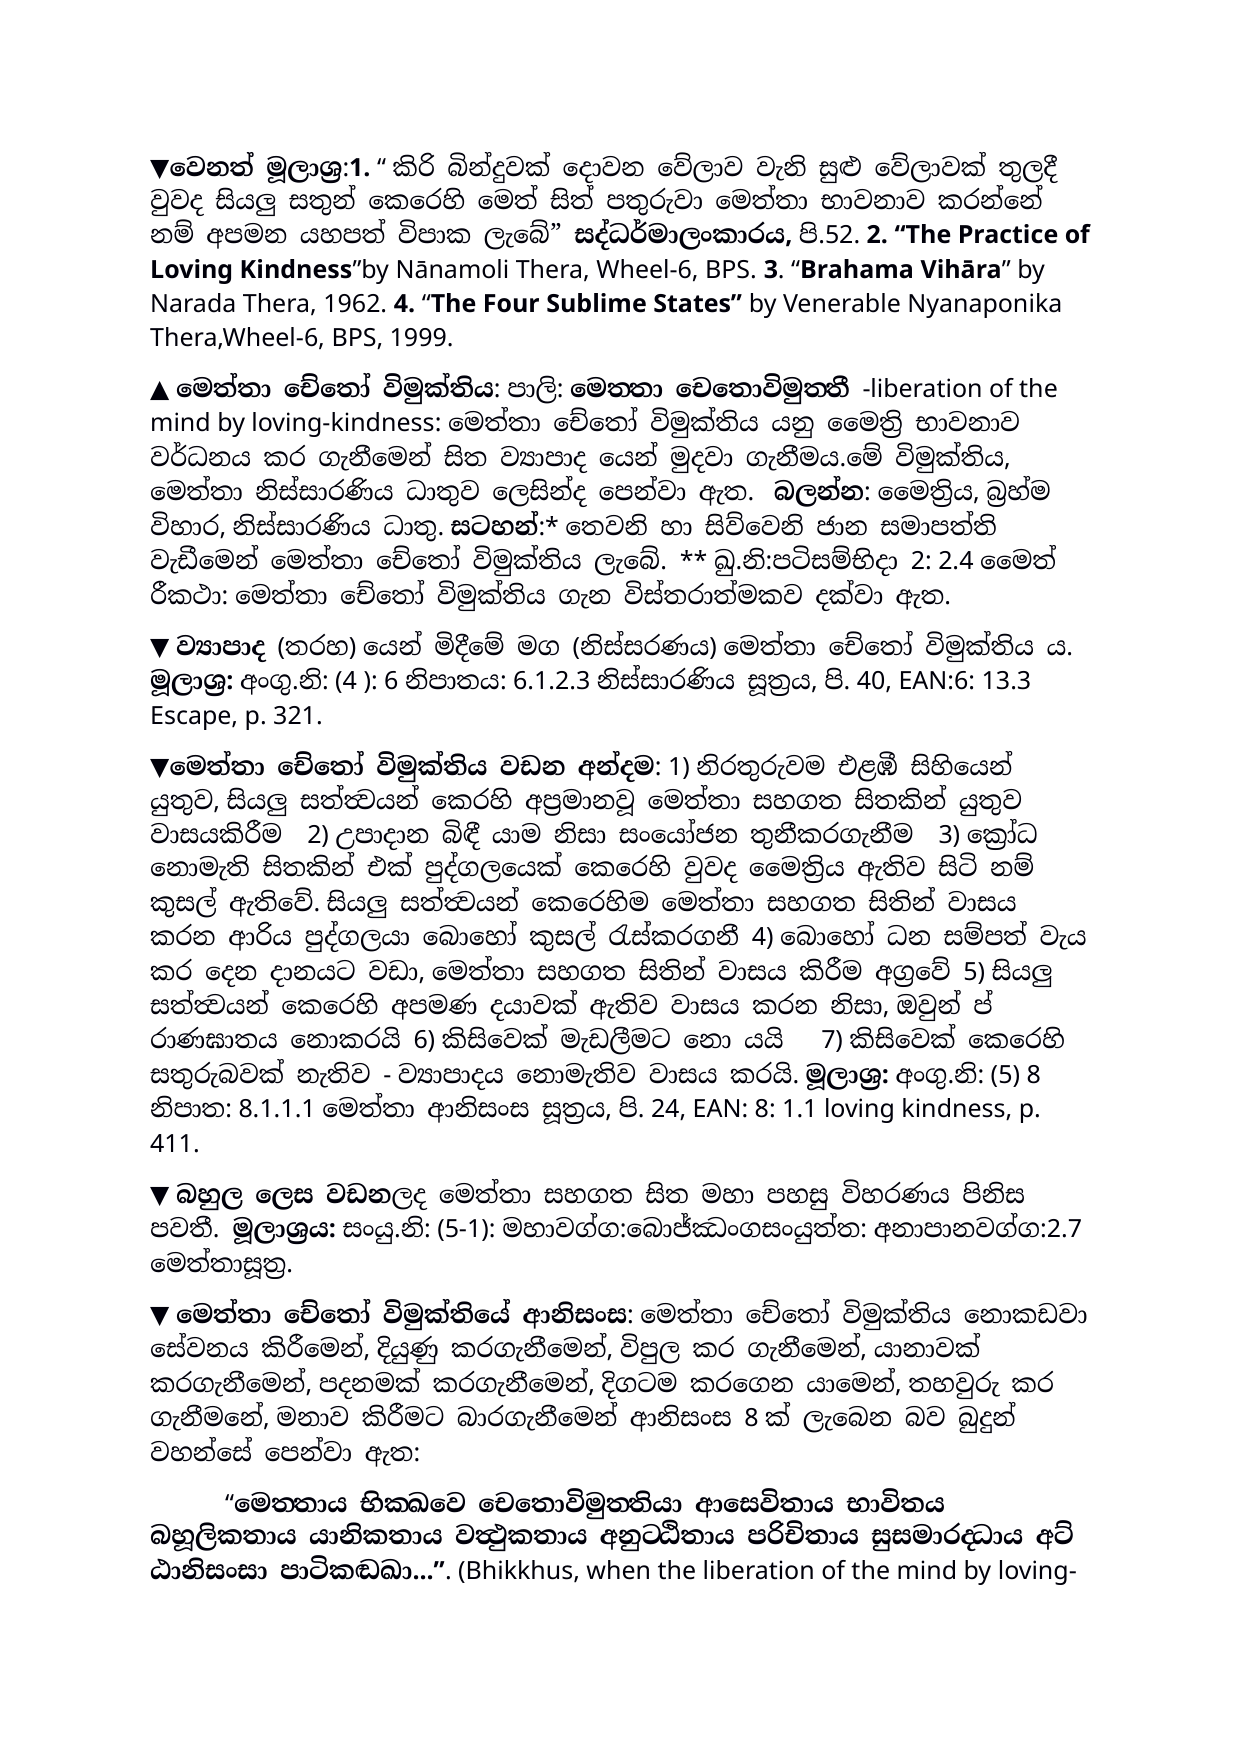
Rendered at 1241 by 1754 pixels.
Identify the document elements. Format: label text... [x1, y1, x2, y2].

text ▼ බහුල ලෙස වඩනලද මෙත්තා සහගත සිත මහා පහසු විහරණය පිනිස පවතී. මූලාශ්‍රය: සංයු.නි: (5-1): මහාවග්ග:බොජ්ඣංගසංයුත්ත: අනාපානවග්ග:2.7 මෙත්තාසූත්‍ර. [150, 1176, 1090, 1280]
text ▲ මෙත්තා චේතෝ විමුක්තිය: පාලි: මෙත‍්තා චෙතොවිමුත‍්තී -liberation of the mind by loving-kindness: මෙත්තා චේතෝ විමුක්තිය යනු මෛත්‍රි භාවනාව වර්ධනය කර ගැනීමෙන් සිත ව්‍යාපාද යෙන් මුදවා ගැනීමය.මේ විමුක්තිය, මෙත්තා නිස්සාරණිය ධාතුව ලෙසින්ද පෙන්වා ඇත. බලන්න: මෛත්‍රිය, බ්‍රහ්ම විහාර, නිස්සාරණිය ධාතු. සටහන්:* තෙවනි හා සිව්වෙනි ජාන සමාපත්ති වැඩීමෙන් මෙත්තා චේතෝ විමුක්තිය ලැබේ. ** ඛු.නි:පටිසම්භිදා 2: 2.4 මෛත්‍රීකථා: මෙත්තා චේතෝ විමුක්තිය ගැන විස්තරාත්මකව දක්වා ඇත. [150, 370, 1090, 612]
text ▼මෙත්තා චේතෝ විමුක්තිය වඩන අන්දම: 1) නිරතුරුවම එළඹී සිහියෙන් යුතුව, සියලු සත්ත්‍වයන් කෙරහි අප්‍රමානවූ මෙත්තා සහගත සිතකින් යුතුව වාසයකිරීම 2) උපාදාන බිඳී යාම නිසා සංයෝජන තුනීකරගැනීම 3) ක්‍රෝධ නොමැති සිතකින් එක් පුද්ගලයෙක් කෙරෙහි වුවද මෛත්‍රිය ඇතිව සිටි නම් කුසල් ඇතිවේ. සියලු සත්ත්‍වයන් කෙරෙහිම මෙත්තා සහගත සිතින් වාසය කරන ආරිය පුද්ගලයා බොහෝ කුසල් රැස්කරගනී 4) බොහෝ ධන සම්පත් වැය කර දෙන දානයට වඩා, මෙත්තා සහගත සිතින් වාසය කිරීම අග්‍රවේ 5) සියලු සත්ත්‍වයන් කෙරෙහි අපමණ දයාවක් ඇතිව වාසය කරන නිසා, ඔවුන් ප්‍රාණඝාතය නොකරයි 6) කිසිවෙක් මැඩලීමට නො යයි 7) කිසිවෙක් කෙරෙහි සතුරුබවක් නැතිව - ව්‍යාපාදය නොමැතිව වාසය කරයි. මූලාශ්‍ර: අංගු.නි: (5) 8 නිපාත: 8.1.1.1 මෙත්තා ආනිසංස සූත්‍රය, පි. 24, EAN: 8: 1.1 loving kindness, p. 411. [150, 748, 1090, 1159]
text ▼ ව්‍යාපාද (තරහ) යෙන් මිදීමේ මග (නිස්සරණය) මෙත්තා චේතෝ විමුක්තිය ය. මූලාශ්‍ර: අංගු.නි: (4 ): 6 නිපාතය: 6.1.2.3 නිස්සාරණිය සූත්‍රය, පි. 40, EAN:6: 13.3 Escape, p. 321. [150, 628, 1090, 731]
text ▼ මෙත්තා චේතෝ විමුක්තියේ ආනිසංස: මෙත්තා චේතෝ විමුක්තිය නොකඩවා සේවනය කිරීමෙන්, දියුණු කරගැනීමෙන්, විපුල කර ගැනීමෙන්, යානාවක් කරගැනීමෙන්, පදනමක් කරගැනීමෙන්, දිගටම කරගෙන යාමෙන්, තහවුරු කර ගැනීමනේ, මනාව කිරීමට බාරගැනීමෙන් ආනිසංස 8 ක් ලැබෙන බව බුදුන් වහන්සේ පෙන්වා ඇත: [150, 1296, 1090, 1469]
text ▼වෙනත් මූලාශ්‍ර:1. “ කිරි බින්දුවක් දොවන වේලාව වැනි සුළු වේලාවක් තුලදී වුවද සියලු සතුන් කෙරෙහි මෙත් සිත් පතුරුවා මෙත්තා භාවනාව කරන්නේ නම් අපමන යහපත් විපාක ලැබේ” සද්ධර්මාලංකාරය, පි.52. 2. “The Practice of Loving Kindness”by Nānamoli Thera, Wheel-6, BPS. 3. “Brahama Vihāra” by Narada Thera, 1962. 4. “The Four Sublime States” by Venerable Nyanaponika Thera,Wheel-6, BPS, 1999. [150, 150, 1090, 354]
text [150, 1485, 1090, 1587]
